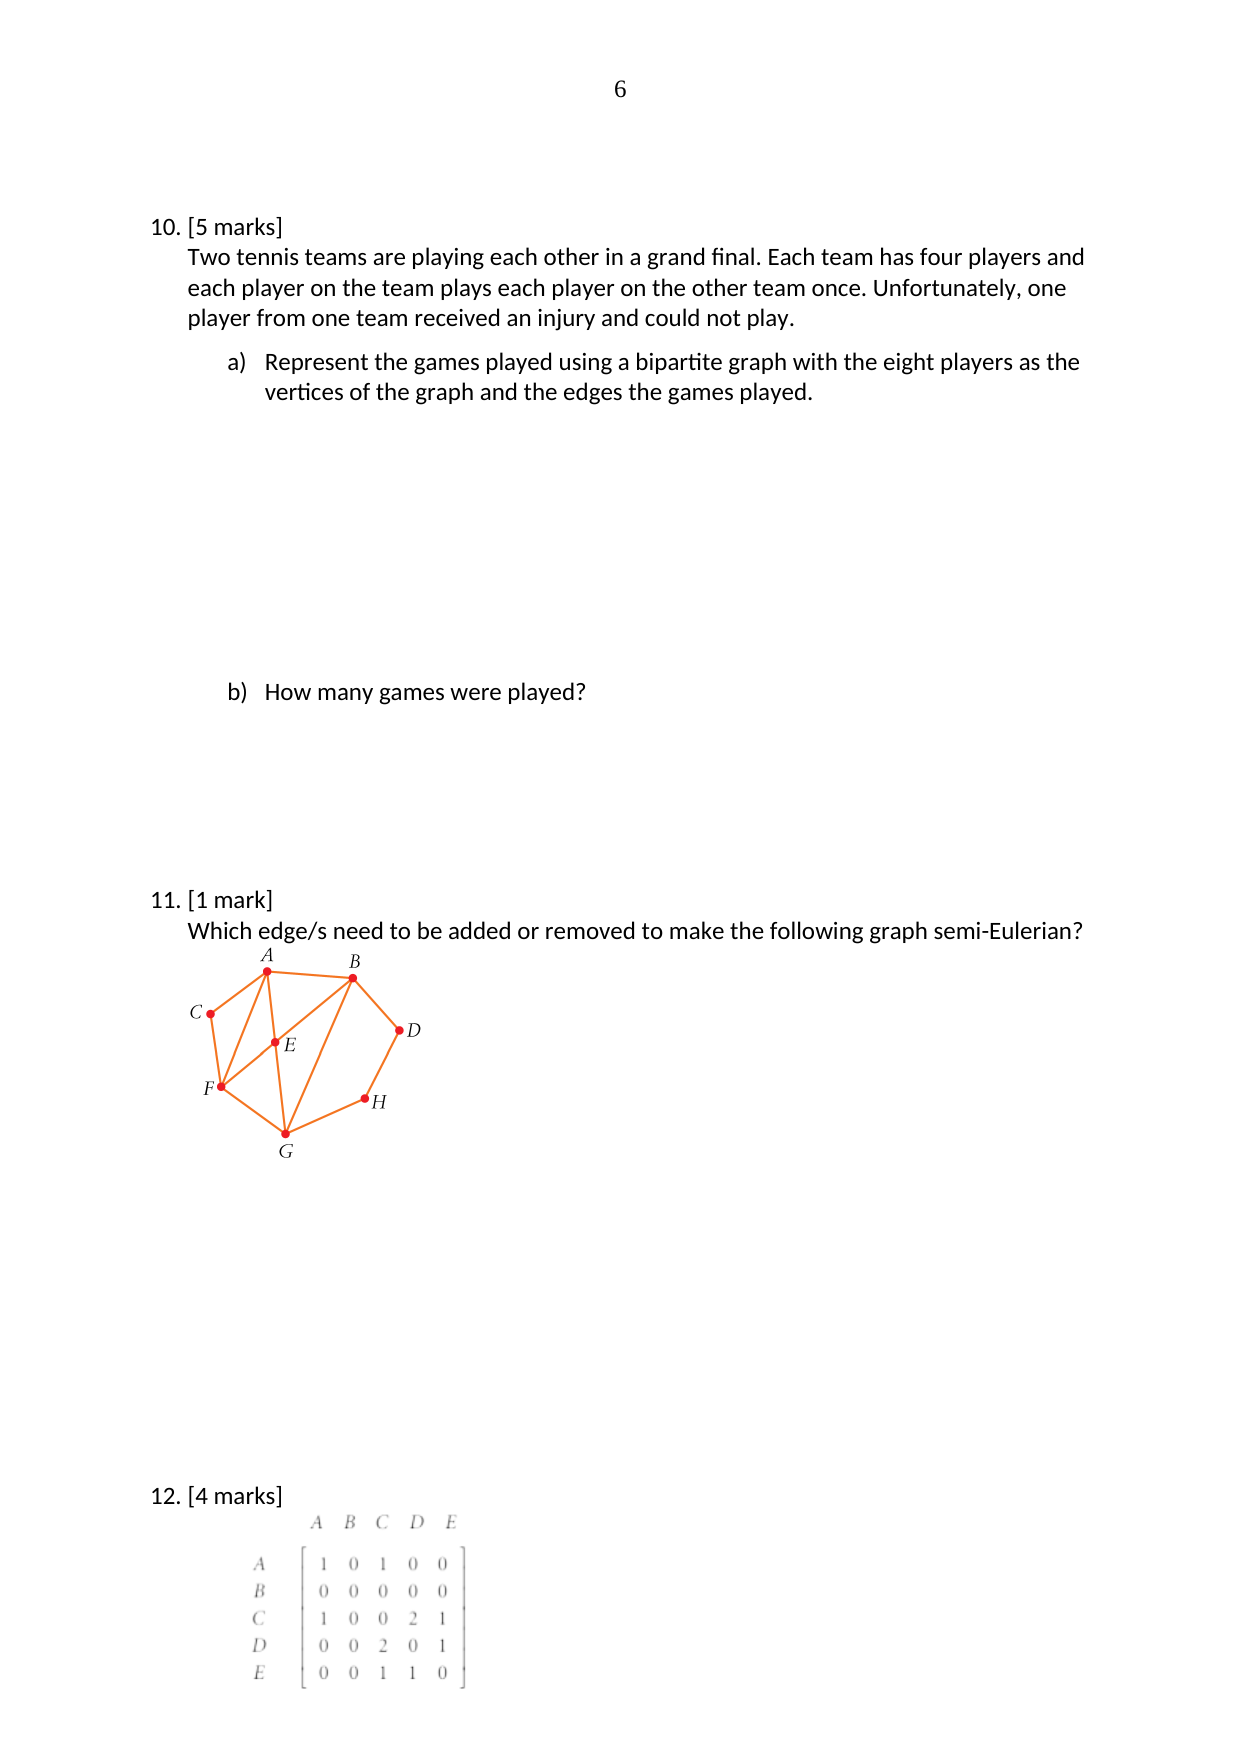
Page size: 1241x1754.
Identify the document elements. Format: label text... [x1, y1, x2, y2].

list [1 mark] Which edge/s need to be added or removed to make the following graph semi-Eulerian? [150, 885, 1090, 946]
picture [189, 945, 421, 1162]
list How many games were played? [227, 676, 1090, 706]
list [5 marks] Two tennis teams are playing each other in a grand final. Each team has four players and each player on the team plays each player on the other team once. Unfortunately, one player from one team received an injury and could not play. [150, 211, 1090, 333]
list Represent the games played using a bipartite graph with the eight players as the vertices of the graph and the edges the games played. [227, 346, 1090, 407]
list [4 marks] [150, 1480, 1090, 1510]
